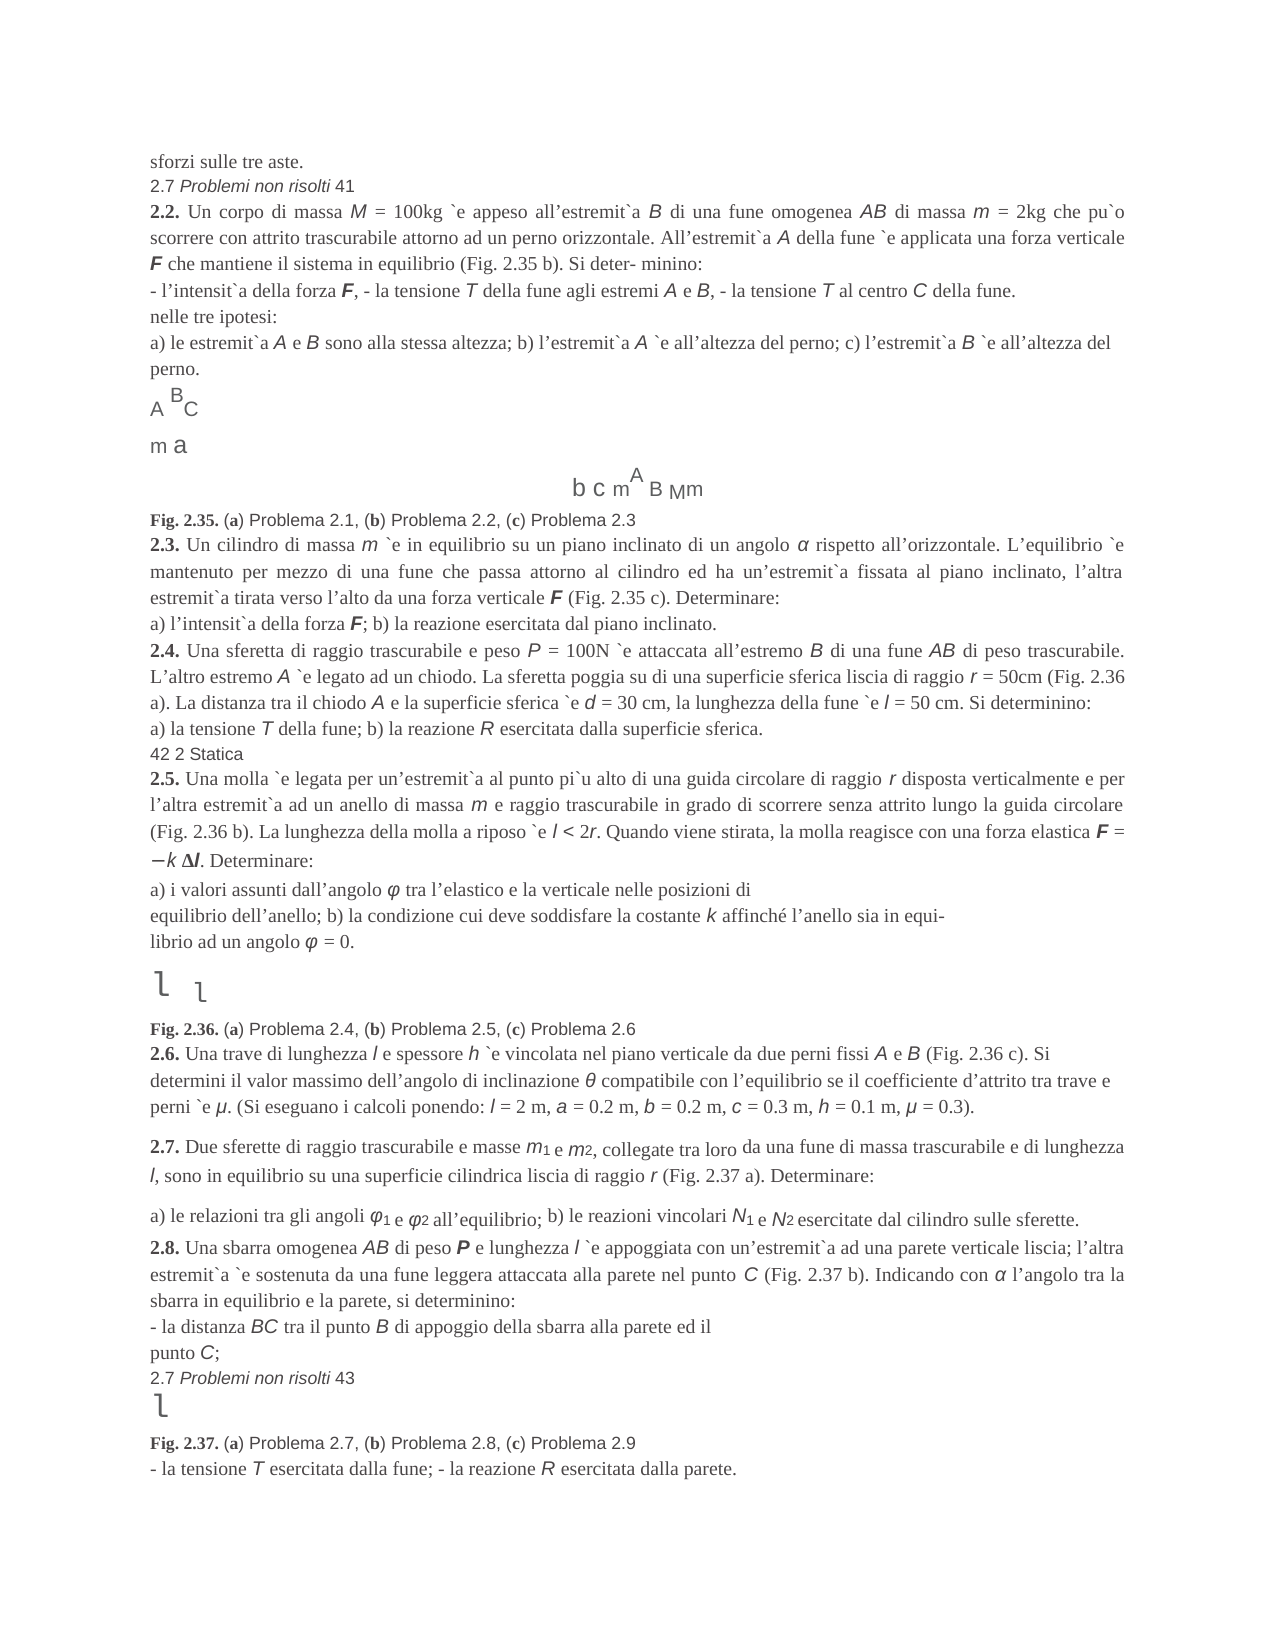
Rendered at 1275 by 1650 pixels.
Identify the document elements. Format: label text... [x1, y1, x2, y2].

text A BC [150, 383, 1125, 424]
text 42 2 Statica [150, 744, 1125, 764]
text 2.7 Problemi non risolti 41 [150, 176, 1125, 197]
text b c mA B Mm [150, 463, 1125, 504]
text - l’intensit`a della forza F, - la tensione T della fune agli estremi A e B, - la tensione T al centro C della fune. [150, 278, 1125, 301]
text 2.6. Una trave di lunghezza l e spessore h `e vincolata nel piano verticale da due perni fissi A e B (Fig. 2.36 c). Si determini il valor massimo dell’angolo di inclinazione θ compatibile con l’equilibrio se il coefficiente d’attrito tra trave e perni `e μ. (Si eseguano i calcoli ponendo: l = 2 m, a = 0.2 m, b = 0.2 m, c = 0.3 m, h = 0.1 m, μ = 0.3). [150, 1042, 1125, 1118]
text a) le relazioni tra gli angoli φ1 e φ2 all’equilibrio; b) le reazioni vincolari N1 e N2 esercitate dal cilindro sulle sferette. [150, 1191, 1125, 1230]
text 2.7. Due sferette di raggio trascurabile e masse m1 e m2, collegate tra loro da una fune di massa trascurabile e di lunghezza l, sono in equilibrio su una superficie cilindrica liscia di raggio r (Fig. 2.37 a). Determinare: [150, 1121, 1125, 1187]
text - la distanza BC tra il punto B di appoggio della sbarra alla parete ed il [150, 1315, 1125, 1338]
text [150, 150, 1125, 173]
text equilibrio dell’anello; b) la condizione cui deve soddisfare la costante k affinché l’anello sia in equi- [150, 904, 1125, 927]
text 2.2. Un corpo di massa M = 100kg `e appeso all’estremit`a B di una fune omogenea AB di massa m = 2kg che pu`o scorrere con attrito trascurabile attorno ad un perno orizzontale. All’estremit`a A della fune `e applicata una forza verticale F che mantiene il sistema in equilibrio (Fig. 2.35 b). Si deter- minino: [150, 199, 1125, 275]
text Fig. 2.37. (a) Problema 2.7, (b) Problema 2.8, (c) Problema 2.9 [150, 1433, 1125, 1453]
text 2.7 Problemi non risolti 43 [150, 1367, 1125, 1388]
text Fig. 2.36. (a) Problema 2.4, (b) Problema 2.5, (c) Problema 2.6 [150, 1019, 1125, 1039]
text punto C; [150, 1341, 1125, 1364]
text Fig. 2.35. (a) Problema 2.1, (b) Problema 2.2, (c) Problema 2.3 [150, 510, 1125, 530]
text 2.4. Una sferetta di raggio trascurabile e peso P = 100N `e attaccata all’estremo B di una fune AB di peso trascurabile. L’altro estremo A `e legato ad un chiodo. La sferetta poggia su di una superficie sferica liscia di raggio r = 50cm (Fig. 2.36 a). La distanza tra il chiodo A e la superficie sferica `e d = 30 cm, la lunghezza della fune `e l = 50 cm. Si determinino: [150, 638, 1125, 714]
text a) la tensione T della fune; b) la reazione R esercitata dalla superficie sferica. [150, 717, 1125, 740]
text a) le estremit`a A e B sono alla stessa altezza; b) l’estremit`a A `e all’altezza del perno; c) l’estremit`a B `e all’altezza del perno. [150, 331, 1125, 380]
text l [150, 1391, 1125, 1427]
text m a [150, 430, 1125, 459]
text l l [150, 956, 1125, 1011]
text 2.5. Una molla `e legata per un’estremit`a al punto pi`u alto di una guida circolare di raggio r disposta verticalmente e per l’altra estremit`a ad un anello di massa m e raggio trascurabile in grado di scorrere senza attrito lungo la guida circolare (Fig. 2.36 b). La lunghezza della molla a riposo `e l < 2r. Quando viene stirata, la molla reagisce con una forza elastica F = −k Δl. Determinare: [150, 767, 1125, 873]
text a) i valori assunti dall’angolo φ tra l’elastico e la verticale nelle posizioni di [150, 877, 1125, 900]
text a) l’intensit`a della forza F; b) la reazione esercitata dal piano inclinato. [150, 612, 1125, 635]
text 2.8. Una sbarra omogenea AB di peso P e lunghezza l `e appoggiata con un’estremit`a ad una parete verticale liscia; l’altra estremit`a `e sostenuta da una fune leggera attaccata alla parete nel punto C (Fig. 2.37 b). Indicando con α l’angolo tra la sbarra in equilibrio e la parete, si determinino: [150, 1236, 1125, 1311]
text - la tensione T esercitata dalla fune; - la reazione R esercitata dalla parete. [150, 1456, 1125, 1479]
text librio ad un angolo φ = 0. [150, 930, 1125, 953]
text 2.3. Un cilindro di massa m `e in equilibrio su un piano inclinato di un angolo α rispetto all’orizzontale. L’equilibrio `e mantenuto per mezzo di una fune che passa attorno al cilindro ed ha un’estremit`a fissata al piano inclinato, l’altra estremit`a tirata verso l’alto da una forza verticale F (Fig. 2.35 c). Determinare: [150, 533, 1125, 609]
text nelle tre ipotesi: [150, 305, 1125, 328]
